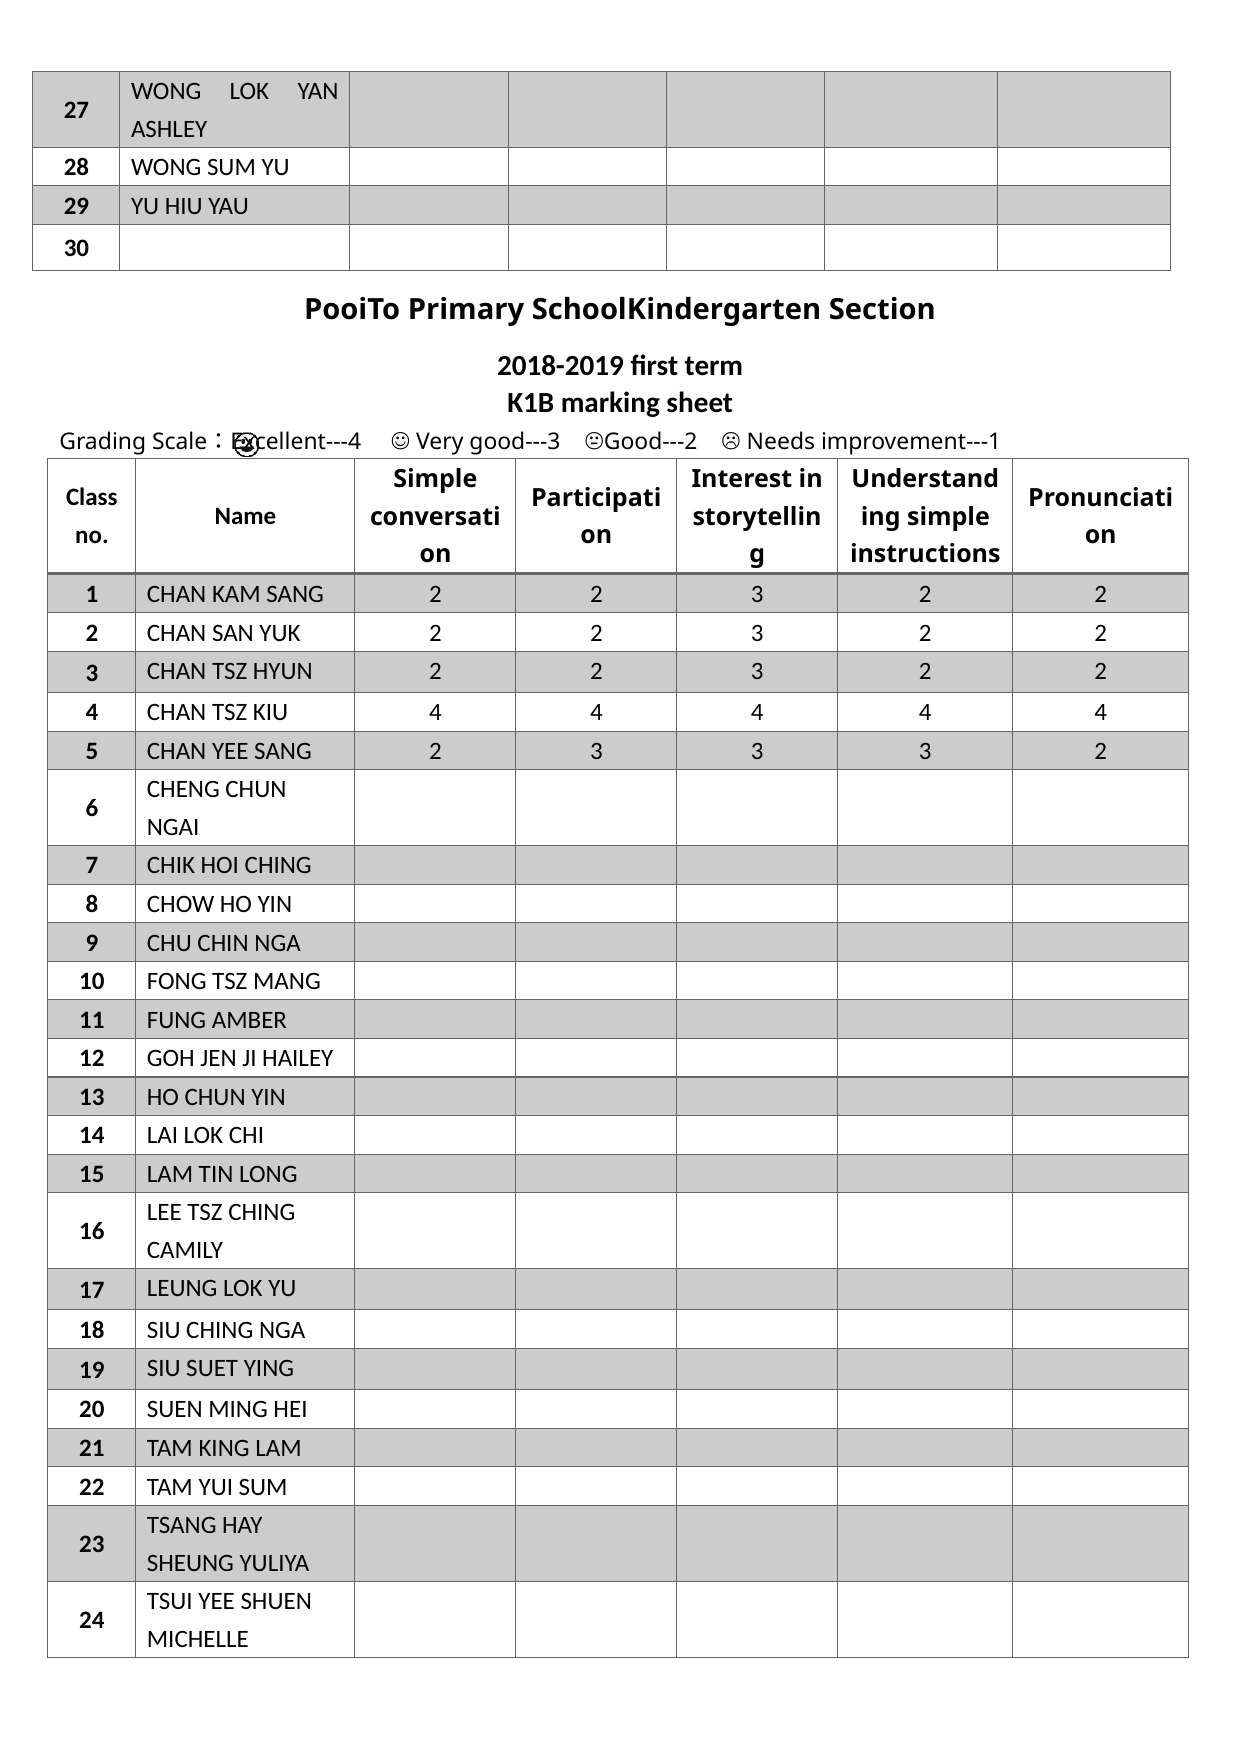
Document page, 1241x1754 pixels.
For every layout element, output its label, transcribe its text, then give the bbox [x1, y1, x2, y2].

table_cell [355, 1000, 515, 1038]
table_cell FUNG AMBER [136, 1000, 354, 1038]
table_cell 3 [48, 652, 135, 692]
table_cell [355, 1582, 515, 1657]
table_cell 4 [516, 693, 676, 731]
table_cell [677, 1078, 837, 1115]
table_cell 4 [677, 693, 837, 731]
table_cell 16 [48, 1193, 135, 1268]
table_cell [677, 1000, 837, 1038]
table_cell 2 [516, 613, 676, 651]
table_cell [677, 1582, 837, 1657]
table_cell [516, 1349, 676, 1389]
table_cell 4 [838, 693, 1012, 731]
table_cell [355, 1155, 515, 1192]
table_cell [355, 1310, 515, 1348]
table_cell [677, 1039, 837, 1076]
table_cell 2 [516, 652, 676, 692]
table_cell 2 [355, 652, 515, 692]
table_cell 11 [48, 1000, 135, 1038]
table_cell 6 [48, 770, 135, 845]
table_cell 24 [48, 1582, 135, 1657]
table_cell 3 [677, 575, 837, 612]
table_cell 18 [48, 1310, 135, 1348]
table_cell TAM KING LAM [136, 1429, 354, 1466]
table_cell [838, 846, 1012, 884]
table_cell 2 [516, 575, 676, 612]
table_cell [1013, 885, 1188, 922]
table_cell CHAN SAN YUK [136, 613, 354, 651]
table_cell [355, 1039, 515, 1076]
table_cell 21 [48, 1429, 135, 1466]
table_cell [998, 225, 1170, 269]
table_cell [355, 1078, 515, 1115]
table_cell [509, 186, 666, 224]
table_cell [509, 225, 666, 269]
table_cell [677, 962, 837, 999]
table_cell 2 [1013, 575, 1188, 612]
table_header Understanding simple instructions [838, 459, 1012, 572]
table_cell [667, 148, 824, 185]
table_cell [838, 1193, 1012, 1268]
table_cell 2 [838, 575, 1012, 612]
table_cell LAI LOK CHI [136, 1116, 354, 1153]
table_cell [1013, 1000, 1188, 1038]
table_cell [825, 148, 997, 185]
table_cell [825, 186, 997, 224]
table_cell [509, 72, 666, 147]
table_cell [838, 1349, 1012, 1389]
table_cell [509, 148, 666, 185]
table_cell [516, 1193, 676, 1268]
table_cell [838, 1506, 1012, 1581]
table_cell [825, 225, 997, 269]
table_cell [516, 885, 676, 922]
table_cell [838, 1039, 1012, 1076]
table_cell [677, 1193, 837, 1268]
table_cell 7 [48, 846, 135, 884]
table_cell [838, 770, 1012, 845]
table_cell 4 [355, 693, 515, 731]
table_cell [838, 1467, 1012, 1505]
table_header Class no. [48, 459, 135, 572]
table_cell 9 [48, 923, 135, 961]
table_cell [677, 1506, 837, 1581]
table_cell [838, 1155, 1012, 1192]
table_cell 3 [838, 732, 1012, 769]
table_cell [355, 846, 515, 884]
table_cell TAM YUI SUM [136, 1467, 354, 1505]
table_cell [355, 770, 515, 845]
table_cell 12 [48, 1039, 135, 1076]
table_cell [355, 1269, 515, 1309]
table_cell [516, 923, 676, 961]
table_cell 4 [1013, 693, 1188, 731]
table_cell FONG TSZ MANG [136, 962, 354, 999]
table_cell [1013, 1582, 1188, 1657]
table_cell 2 [48, 613, 135, 651]
table_cell 22 [48, 1467, 135, 1505]
table_cell [516, 1429, 676, 1466]
table_cell GOH JEN JI HAILEY [136, 1039, 354, 1076]
table_cell 4 [48, 693, 135, 731]
table_cell [838, 923, 1012, 961]
table_cell [350, 72, 508, 147]
table_cell [677, 1467, 837, 1505]
table_cell [120, 225, 349, 269]
table_cell [1013, 1193, 1188, 1268]
table_cell [1013, 1078, 1188, 1115]
table_cell [838, 1000, 1012, 1038]
table_cell CHAN YEE SANG [136, 732, 354, 769]
table_cell 2 [355, 732, 515, 769]
table_cell 3 [516, 732, 676, 769]
table_cell TSANG HAY SHEUNG YULIYA [136, 1506, 354, 1581]
table_cell 3 [677, 732, 837, 769]
table_cell [516, 1467, 676, 1505]
table_cell [677, 1390, 837, 1428]
table_cell 2 [1013, 613, 1188, 651]
table_cell [355, 1429, 515, 1466]
table_cell [677, 885, 837, 922]
table_cell CHAN TSZ HYUN [136, 652, 354, 692]
table_cell [838, 1390, 1012, 1428]
table_cell [838, 1116, 1012, 1153]
table_cell [355, 885, 515, 922]
table_cell [516, 1269, 676, 1309]
table_cell CHOW HO YIN [136, 885, 354, 922]
table_cell LEUNG LOK YU [136, 1269, 354, 1309]
table_cell 15 [48, 1155, 135, 1192]
table_cell [1013, 962, 1188, 999]
table_cell 27 [33, 72, 119, 147]
table_cell [998, 186, 1170, 224]
table_cell [1013, 1155, 1188, 1192]
table_cell [355, 1506, 515, 1581]
table_cell TSUI YEE SHUEN MICHELLE [136, 1582, 354, 1657]
table_cell [1013, 846, 1188, 884]
table_header Pronunciation [1013, 459, 1188, 572]
table_cell [677, 1429, 837, 1466]
table_cell [516, 1039, 676, 1076]
table_cell [1013, 1116, 1188, 1153]
table_header Interest in storytelling [677, 459, 837, 572]
table_cell 5 [48, 732, 135, 769]
table_cell SIU CHING NGA [136, 1310, 354, 1348]
table_cell [677, 1310, 837, 1348]
table_cell [1013, 1310, 1188, 1348]
table_cell [516, 770, 676, 845]
table_cell [355, 923, 515, 961]
text Grading Scale：Excellent---4 Very good---3 Good---2 Needs improvement---1 [59, 421, 1181, 458]
table_cell [838, 1269, 1012, 1309]
table_cell [998, 148, 1170, 185]
table_header Participation [516, 459, 676, 572]
table_cell [516, 962, 676, 999]
table_cell [350, 148, 508, 185]
table_cell [677, 1155, 837, 1192]
table_cell CHAN TSZ KIU [136, 693, 354, 731]
table_cell 2 [838, 652, 1012, 692]
table_cell 29 [33, 186, 119, 224]
table_cell 2 [1013, 652, 1188, 692]
table_cell [677, 770, 837, 845]
table_cell LEE TSZ CHING CAMILY [136, 1193, 354, 1268]
table_cell [1013, 1467, 1188, 1505]
table_cell [355, 1193, 515, 1268]
text PooiTo Primary SchoolKindergarten Section [59, 271, 1181, 346]
table_cell [677, 846, 837, 884]
table_cell [1013, 1349, 1188, 1389]
table_cell 8 [48, 885, 135, 922]
table_cell [516, 1506, 676, 1581]
table_cell [516, 846, 676, 884]
table_cell 17 [48, 1269, 135, 1309]
table_cell [355, 962, 515, 999]
table_cell WONG SUM YU [120, 148, 349, 185]
table_cell [677, 923, 837, 961]
table_cell 2 [838, 613, 1012, 651]
table_cell YU HIU YAU [120, 186, 349, 224]
table_cell SUEN MING HEI [136, 1390, 354, 1428]
table_cell [838, 885, 1012, 922]
table_cell [677, 1269, 837, 1309]
table_cell [838, 1582, 1012, 1657]
table_cell 20 [48, 1390, 135, 1428]
table_cell CHAN KAM SANG [136, 575, 354, 612]
table_cell CHIK HOI CHING [136, 846, 354, 884]
table_cell [1013, 923, 1188, 961]
table_cell CHENG CHUN NGAI [136, 770, 354, 845]
table_cell [1013, 770, 1188, 845]
table_cell [355, 1116, 515, 1153]
table_cell [1013, 1429, 1188, 1466]
table_cell SIU SUET YING [136, 1349, 354, 1389]
table_cell 10 [48, 962, 135, 999]
table_cell 3 [677, 613, 837, 651]
table_cell [667, 186, 824, 224]
table_cell 14 [48, 1116, 135, 1153]
table_cell [667, 225, 824, 269]
table_cell [1013, 1506, 1188, 1581]
table_cell [516, 1078, 676, 1115]
table_cell [838, 962, 1012, 999]
table_cell [998, 72, 1170, 147]
text 2018-2019 first term [59, 346, 1181, 383]
table_cell [838, 1429, 1012, 1466]
table_cell 19 [48, 1349, 135, 1389]
table_cell 23 [48, 1506, 135, 1581]
table_cell 3 [677, 652, 837, 692]
table_cell 30 [33, 225, 119, 269]
table_cell 13 [48, 1078, 135, 1115]
table_cell [1013, 1039, 1188, 1076]
table_cell CHU CHIN NGA [136, 923, 354, 961]
table_header Name [136, 459, 354, 572]
table_cell [350, 225, 508, 269]
table_cell 2 [355, 575, 515, 612]
table_cell [516, 1155, 676, 1192]
table_cell 28 [33, 148, 119, 185]
table_cell [1013, 1390, 1188, 1428]
table_cell [677, 1349, 837, 1389]
table_cell [516, 1310, 676, 1348]
table_cell [516, 1000, 676, 1038]
table_cell HO CHUN YIN [136, 1078, 354, 1115]
table_cell 2 [1013, 732, 1188, 769]
table_cell [838, 1310, 1012, 1348]
table_cell [516, 1582, 676, 1657]
table_cell [516, 1116, 676, 1153]
table_header Simple conversation [355, 459, 515, 572]
table_cell [677, 1116, 837, 1153]
table_cell 2 [355, 613, 515, 651]
table_cell [355, 1349, 515, 1389]
table_cell [838, 1078, 1012, 1115]
table_cell WONG LOK YAN ASHLEY [120, 72, 349, 147]
table_cell LAM TIN LONG [136, 1155, 354, 1192]
table_cell [516, 1390, 676, 1428]
table_cell [355, 1390, 515, 1428]
table_cell [667, 72, 824, 147]
table_cell [825, 72, 997, 147]
table_cell [1013, 1269, 1188, 1309]
text K1B marking sheet [59, 383, 1181, 421]
table_cell [350, 186, 508, 224]
table_cell [355, 1467, 515, 1505]
table_cell 1 [48, 575, 135, 612]
